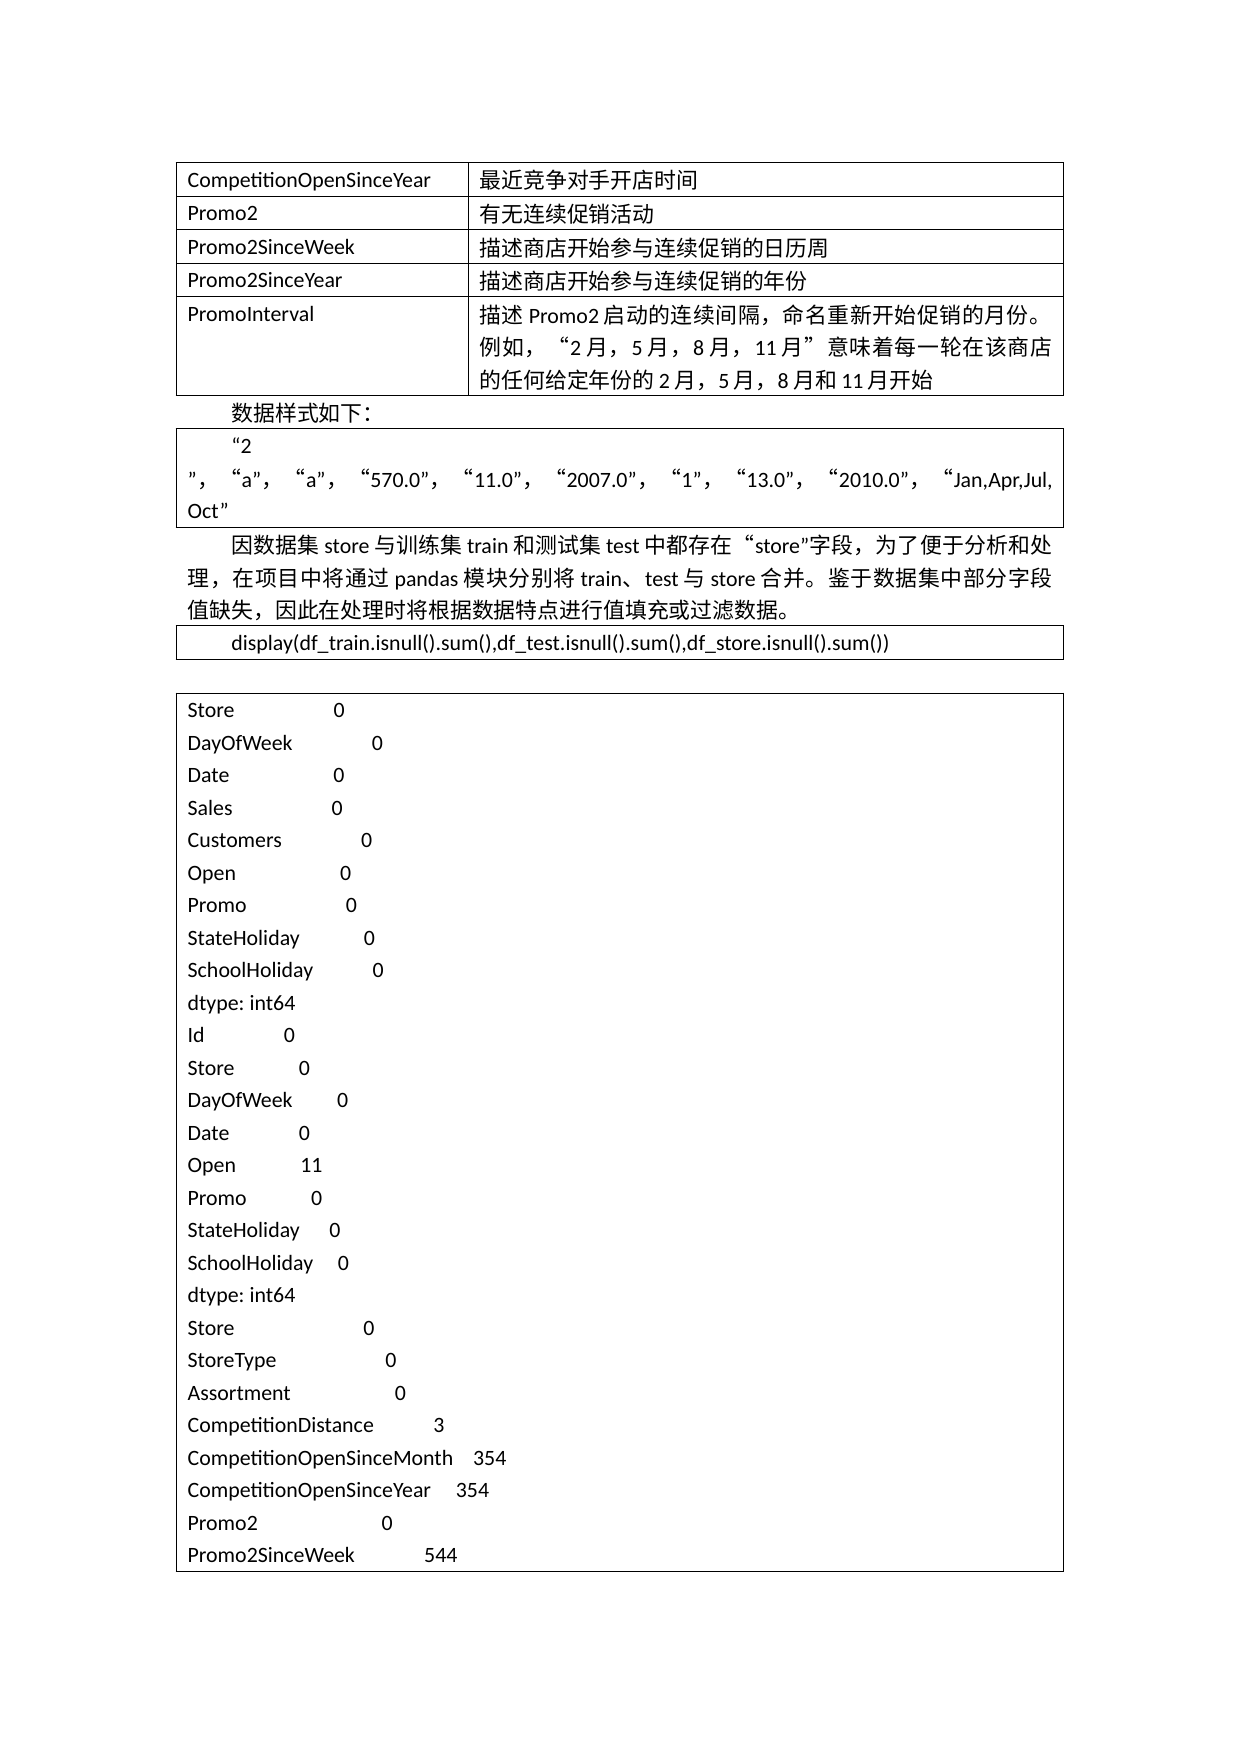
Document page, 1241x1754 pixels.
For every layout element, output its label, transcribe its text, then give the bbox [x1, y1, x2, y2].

table_cell Promo2 [177, 197, 468, 229]
table_cell PromoInterval [177, 297, 468, 395]
table_cell CompetitionOpenSinceYear [177, 163, 468, 196]
table_cell 有无连续促销活动 [469, 197, 1063, 229]
table_header “2”，“a”，“a”，“570.0”，“11.0”，“2007.0”，“1”，“13.0”，“2010.0”，“Jan,Apr,Jul,Oct” [177, 429, 1063, 527]
table_cell 描述商店开始参与连续促销的日历周 [469, 230, 1063, 263]
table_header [177, 694, 1063, 1571]
table_cell 描述商店开始参与连续促销的年份 [469, 264, 1063, 296]
table_cell Promo2SinceYear [177, 264, 468, 296]
text 数据样式如下： [187, 396, 1053, 428]
table_cell 描述Promo2启动的连续间隔，命名重新开始促销的月份。例如，“2月，5月，8月，11月”意味着每一轮在该商店的任何给定年份的2月，5月，8月和11月开始 [469, 297, 1063, 395]
table_header display(df_train.isnull().sum(),df_test.isnull().sum(),df_store.isnull().sum()) [177, 626, 1063, 659]
table_cell 最近竞争对手开店时间 [469, 163, 1063, 196]
table_cell Promo2SinceWeek [177, 230, 468, 263]
text 因数据集store与训练集train和测试集test中都存在“store”字段，为了便于分析和处理，在项目中将通过pandas模块分别将train、test与store合并。鉴于数据集中部分字段值缺失，因此在处理时将根据数据特点进行值填充或过滤数据。 [187, 528, 1053, 625]
